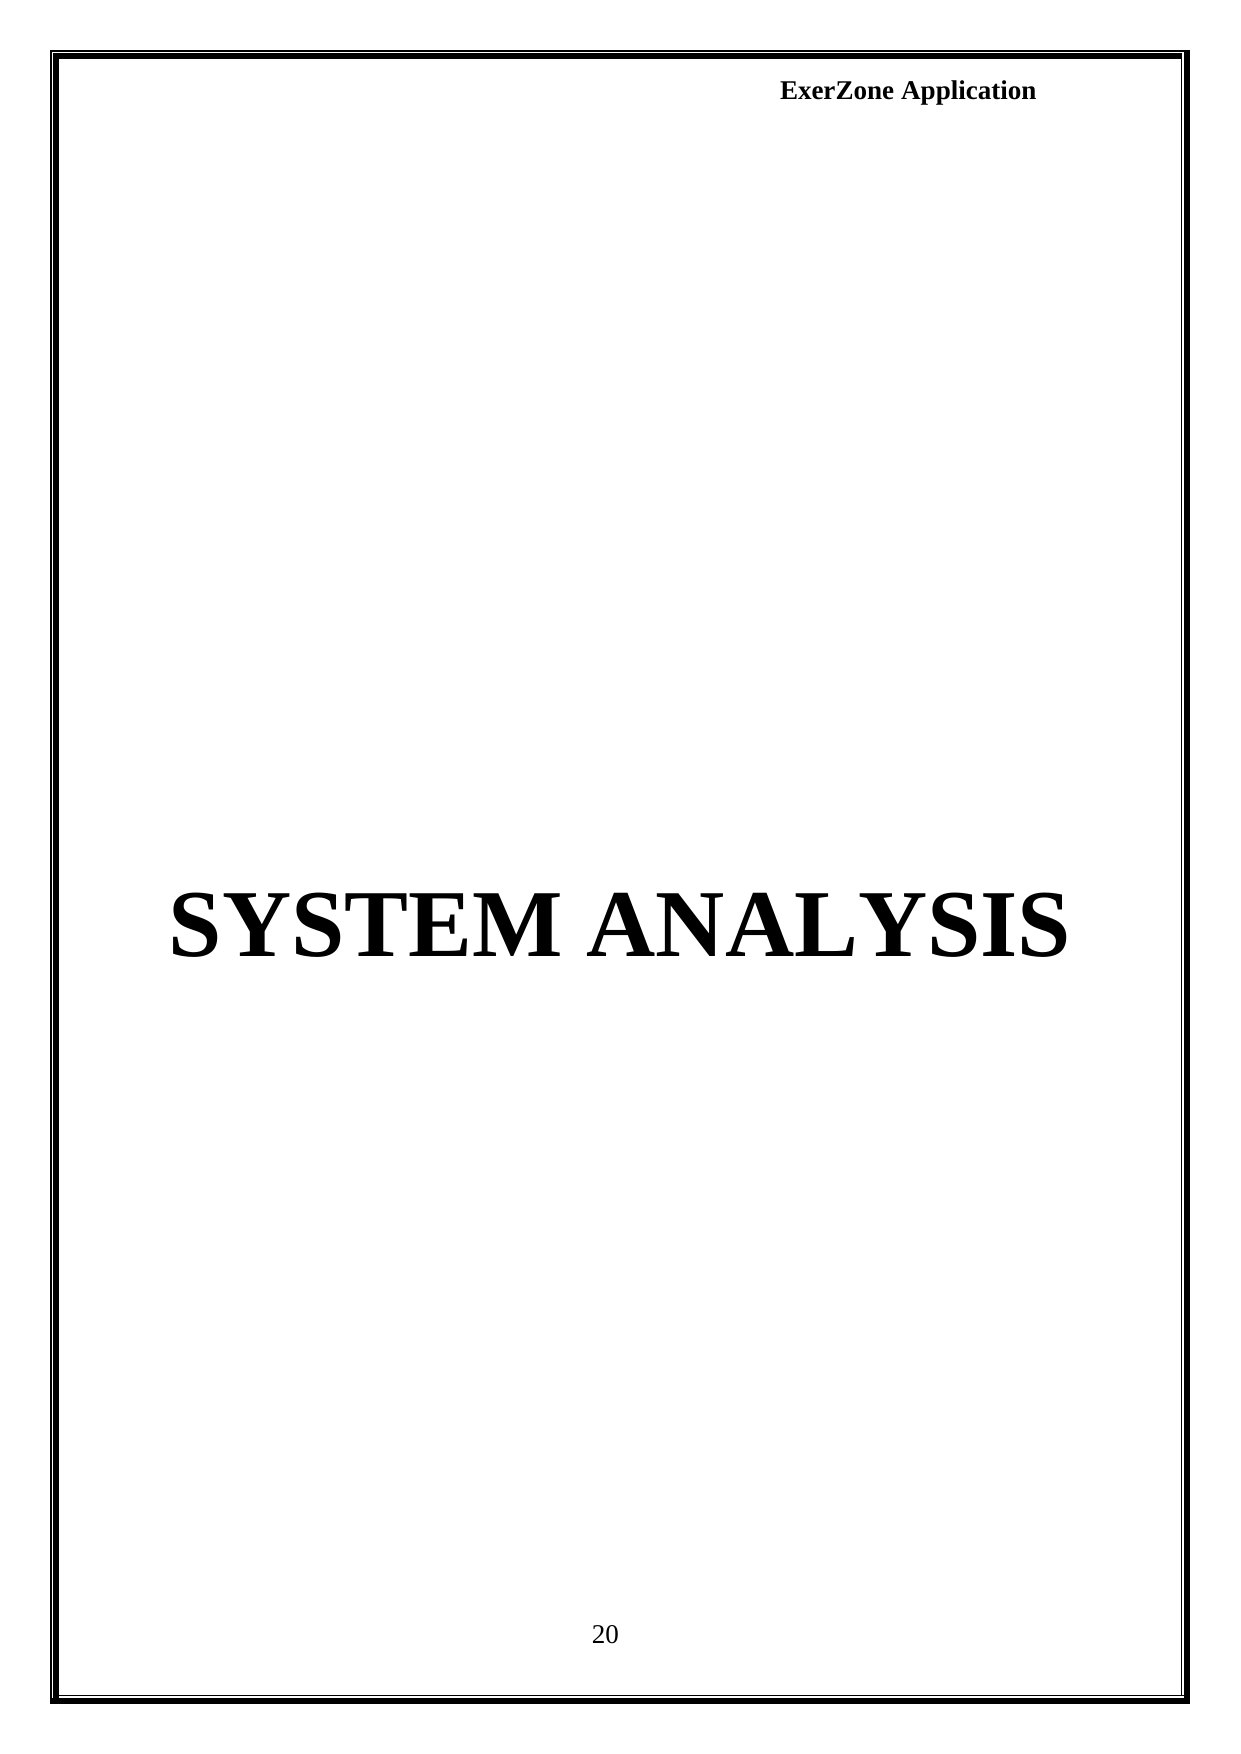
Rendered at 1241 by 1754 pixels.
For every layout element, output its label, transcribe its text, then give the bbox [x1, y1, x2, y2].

text SYSTEM ANALYSIS [150, 867, 1090, 977]
